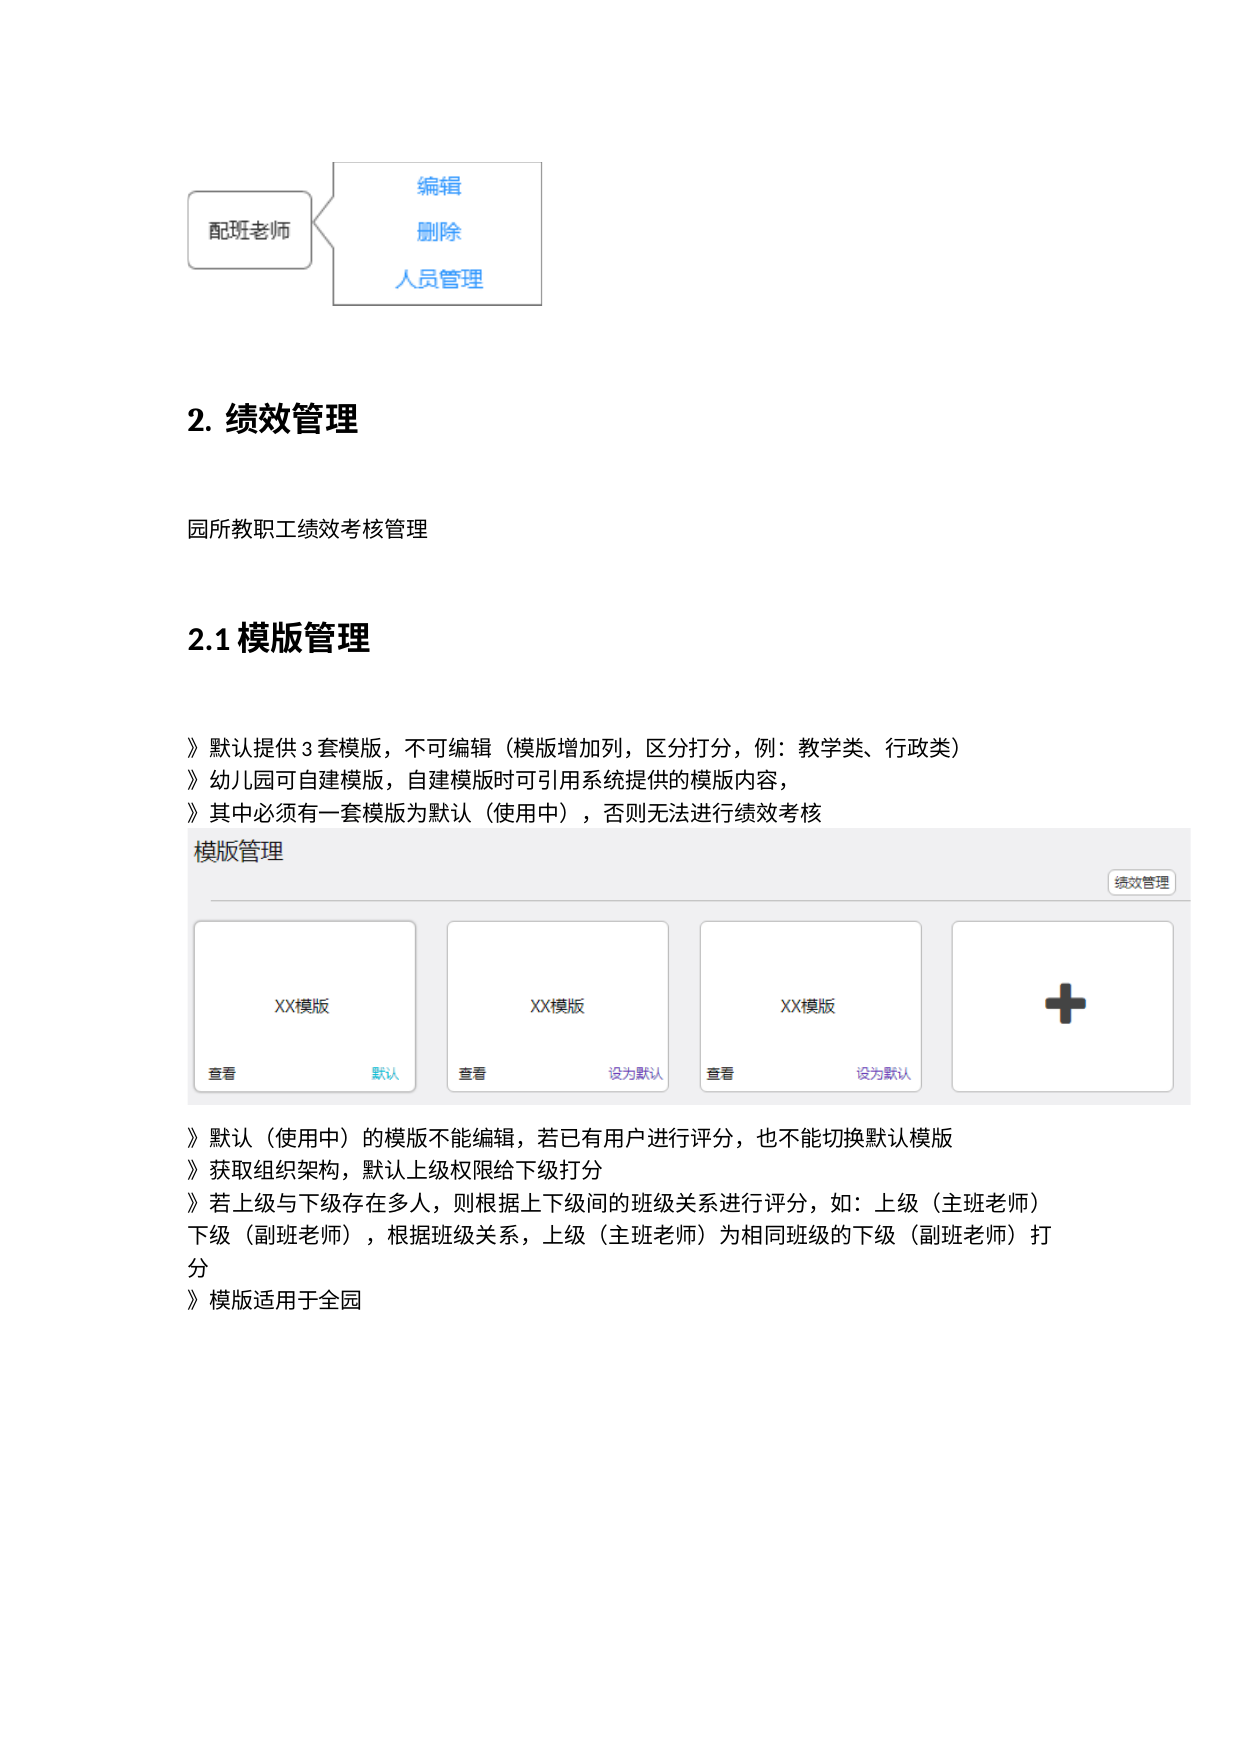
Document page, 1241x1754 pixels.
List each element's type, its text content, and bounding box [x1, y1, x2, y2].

text 》其中必须有一套模版为默认（使用中），否则无法进行绩效考核 [187, 796, 1053, 828]
subtitle 2.1模版管理 [187, 603, 1053, 668]
text 》获取组织架构，默认上级权限给下级打分 [187, 1153, 1053, 1186]
text 》模版适用于全园 [187, 1283, 1053, 1316]
text 》默认（使用中）的模版不能编辑，若已有用户进行评分，也不能切换默认模版 [187, 1121, 1053, 1153]
text 园所教职工绩效考核管理 [187, 511, 1053, 544]
text 》若上级与下级存在多人，则根据上下级间的班级关系进行评分，如：上级（主班老师），下级（副班老师），根据班级关系，上级（主班老师）为相同班级的下级（副班老师）打分 [187, 1186, 1053, 1283]
picture [187, 162, 543, 306]
picture [187, 828, 1191, 1105]
subtitle 绩效管理 [187, 384, 1053, 449]
text 》幼儿园可自建模版，自建模版时可引用系统提供的模版内容， [187, 763, 1053, 796]
text 》默认提供3套模版，不可编辑（模版增加列，区分打分，例：教学类、行政类） [187, 731, 1053, 763]
